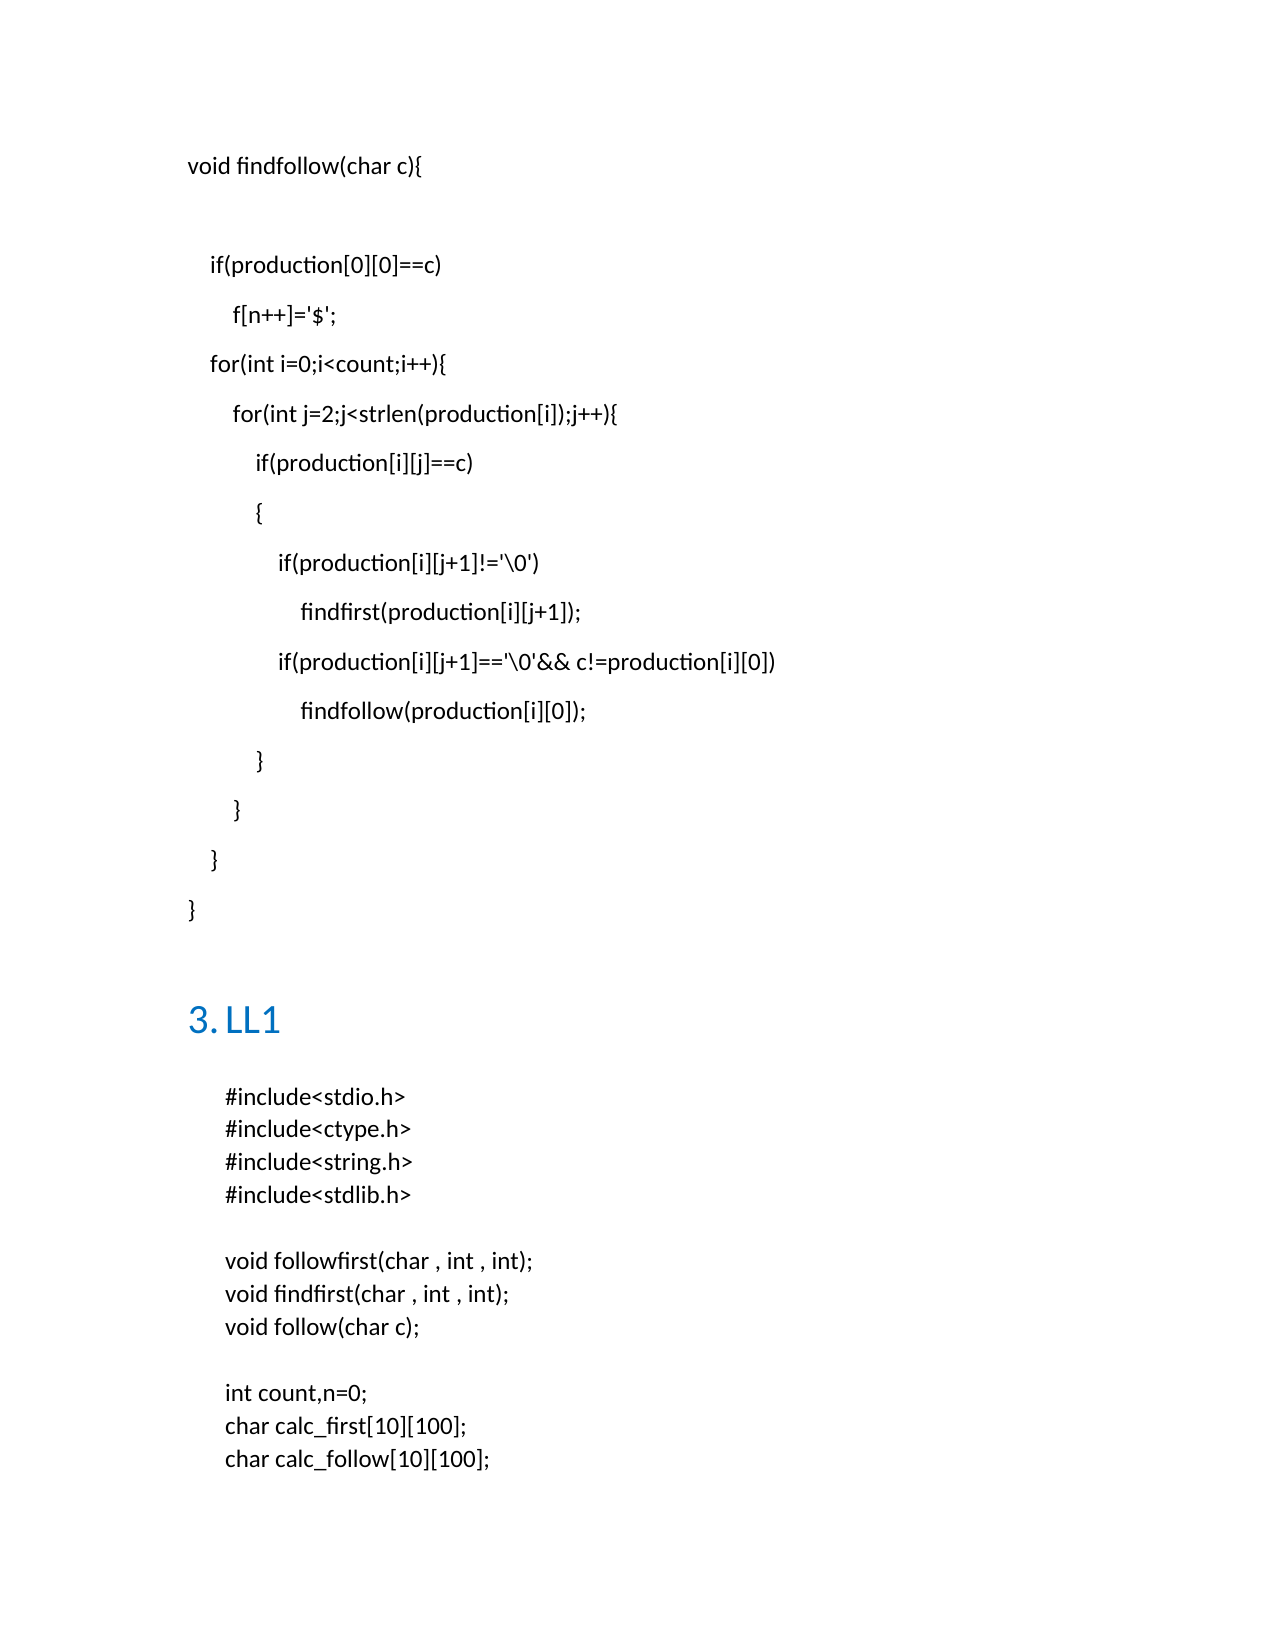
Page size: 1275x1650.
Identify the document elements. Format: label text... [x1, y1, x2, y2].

text findfollow(production[i][0]); [187, 695, 1125, 726]
text findfirst(production[i][j+1]); [187, 596, 1125, 627]
list #include<ctype.h> [225, 1114, 1125, 1144]
text } [187, 794, 1125, 825]
text } [187, 745, 1125, 776]
list void follow(char c); [225, 1311, 1125, 1342]
text for(int i=0;i<count;i++){ [187, 348, 1125, 379]
text if(production[i][j+1]!='\0') [187, 547, 1125, 577]
list char calc_follow[10][100]; [225, 1443, 1125, 1473]
text f[n++]='$'; [187, 299, 1125, 329]
list LL1 [187, 993, 1125, 1044]
text if(production[0][0]==c) [187, 249, 1125, 280]
list #include<stdio.h> [225, 1081, 1125, 1111]
text if(production[i][j]==c) [187, 447, 1125, 478]
list #include<stdlib.h> [225, 1179, 1125, 1210]
text } [187, 894, 1125, 924]
text if(production[i][j+1]=='\0'&& c!=production[i][0]) [187, 646, 1125, 676]
text } [187, 844, 1125, 875]
list char calc_first[10][100]; [225, 1410, 1125, 1440]
text { [187, 497, 1125, 528]
list #include<string.h> [225, 1147, 1125, 1177]
list void followfirst(char , int , int); [225, 1245, 1125, 1276]
text for(int j=2;j<strlen(production[i]);j++){ [187, 398, 1125, 428]
text void findfollow(char c){ [187, 150, 1125, 181]
list void findfirst(char , int , int); [225, 1278, 1125, 1309]
list int count,n=0; [225, 1377, 1125, 1407]
